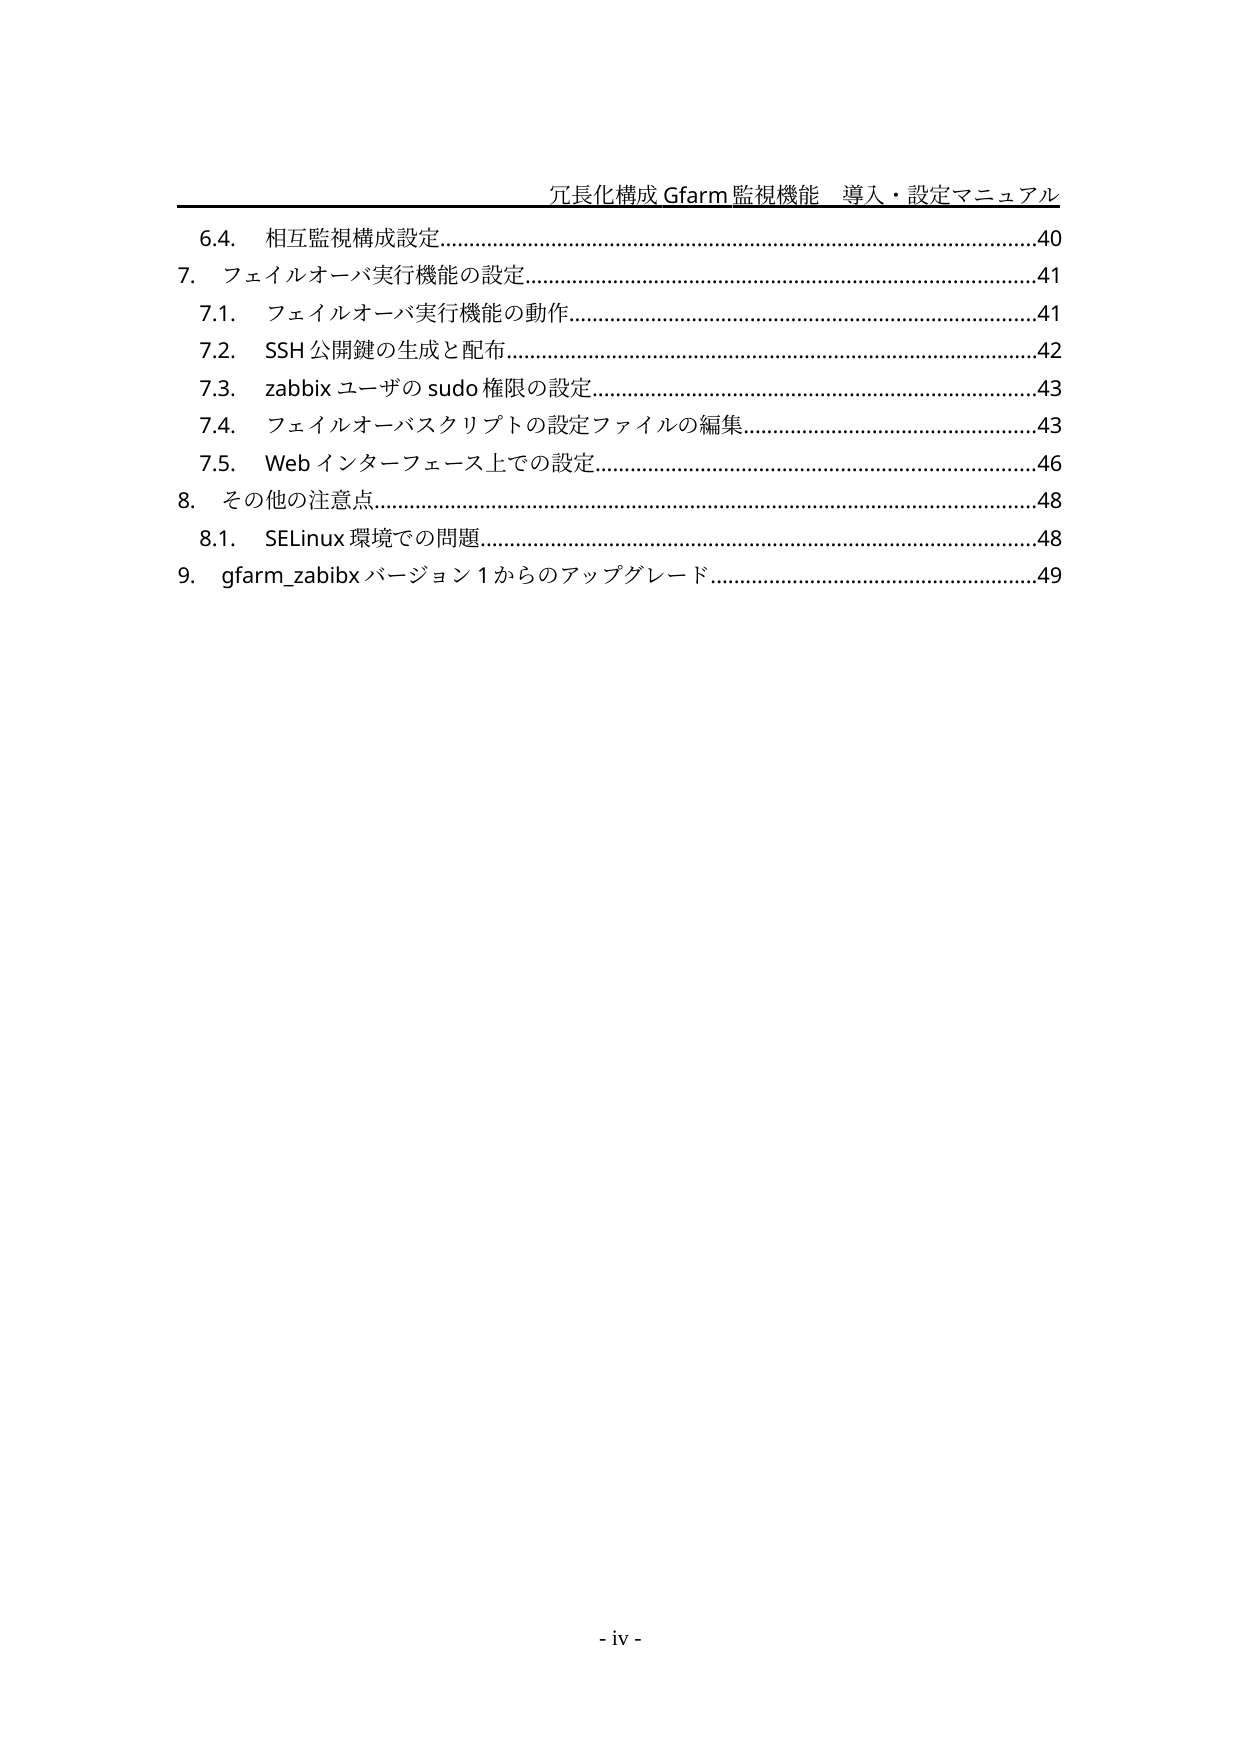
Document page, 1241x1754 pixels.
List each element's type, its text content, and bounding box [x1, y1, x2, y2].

text 7.5. Webインターフェース上での設定 46 [199, 443, 1063, 481]
text 7. フェイルオーバ実行機能の設定 41 [177, 256, 1063, 293]
text 8. その他の注意点 48 [177, 481, 1063, 518]
text 8.1. SELinux環境での問題 48 [199, 518, 1063, 556]
text 9. gfarm_zabibxバージョン1からのアップグレード 49 [177, 556, 1063, 593]
text 7.3. zabbixユーザのsudo権限の設定 43 [199, 368, 1063, 406]
text 7.2. SSH公開鍵の生成と配布 42 [199, 331, 1063, 368]
text 7.4. フェイルオーバスクリプトの設定ファイルの編集 43 [199, 406, 1063, 443]
text 7.1. フェイルオーバ実行機能の動作 41 [199, 293, 1063, 331]
text 6.4. 相互監視構成設定 40 [199, 218, 1063, 256]
